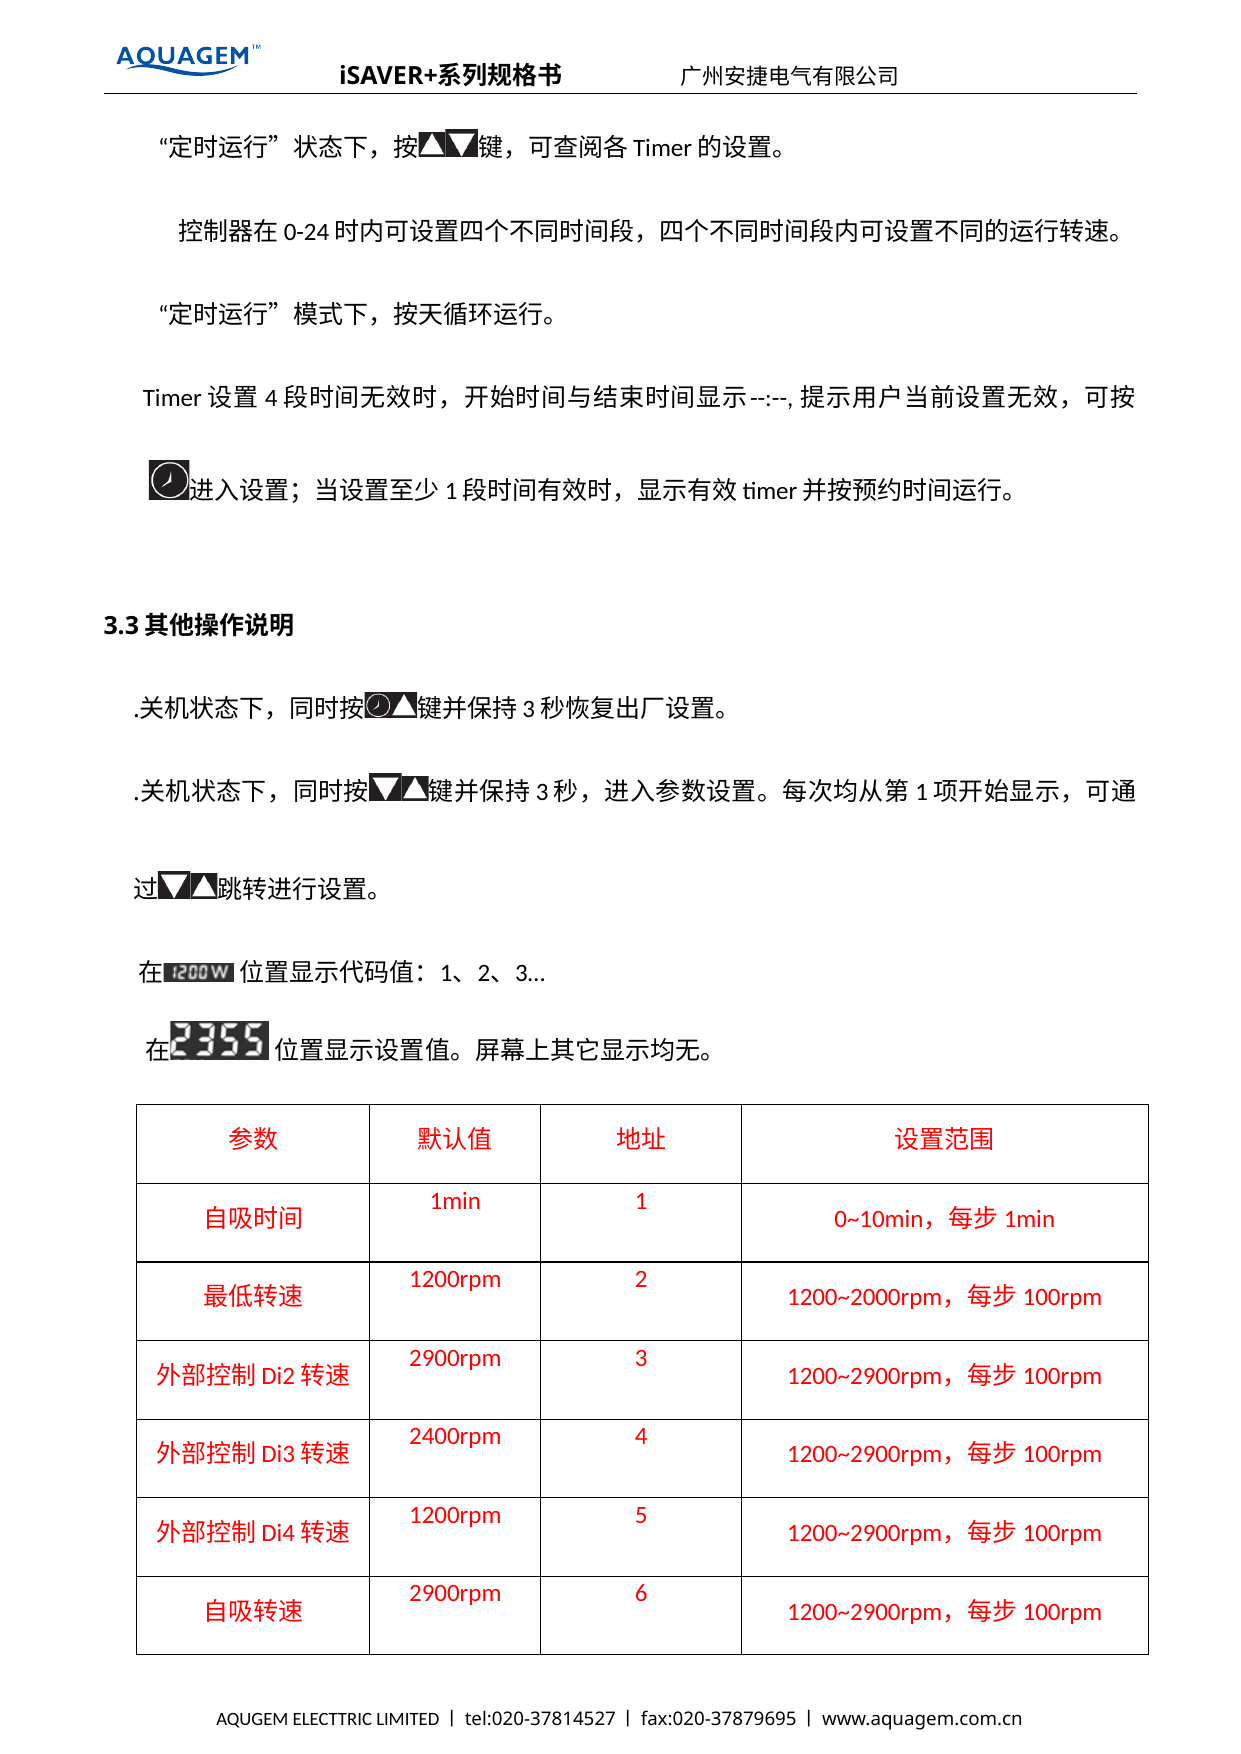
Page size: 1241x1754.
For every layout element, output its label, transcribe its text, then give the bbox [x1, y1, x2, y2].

table_cell 自吸时间 [137, 1184, 369, 1261]
list .关机状态下，同时按键并保持3秒恢复出厂设置。 [133, 674, 1137, 739]
table_cell 2900rpm [370, 1341, 540, 1418]
table_header 默认值 [370, 1105, 540, 1183]
picture [148, 460, 190, 500]
table_header 参数 [137, 1105, 369, 1183]
table_cell 1200~2900rpm，每步100rpm [742, 1341, 1148, 1418]
table_cell 自吸转速 [137, 1577, 369, 1654]
table_cell 外部控制Di2转速 [137, 1341, 369, 1418]
table_cell 1200~2900rpm，每步100rpm [742, 1420, 1148, 1497]
table_cell 1 [541, 1184, 741, 1261]
picture [157, 871, 218, 899]
table_cell 3 [541, 1341, 741, 1418]
table_cell 4 [541, 1420, 741, 1497]
list 在 位置显示设置值。屏幕上其它显示均无。 [133, 1021, 1137, 1086]
picture [170, 1021, 269, 1060]
picture [364, 692, 418, 718]
table_cell 2900rpm [370, 1577, 540, 1654]
table_header 地址 [541, 1105, 741, 1183]
table_header 设置范围 [742, 1105, 1148, 1183]
picture [418, 129, 478, 157]
picture [103, 35, 274, 85]
list 在 位置显示代码值：1、2、3… [133, 938, 1137, 1003]
list 控制器在0-24时内可设置四个不同时间段，四个不同时间段内可设置不同的运行转速。 [177, 197, 1137, 262]
text Timer设置4段时间无效时，开始时间与结束时间显示--:--, 提示用户当前设置无效，可按进入设置；当设置至少1段时间有效时，显示有效timer并按预约时间运行。 [136, 363, 1137, 525]
table_cell 2400rpm [370, 1420, 540, 1497]
table_cell 6 [541, 1577, 741, 1654]
text “定时运行”状态下，按键，可查阅各Timer的设置。 [103, 113, 1137, 178]
table_cell 2 [541, 1263, 741, 1340]
text “定时运行”模式下，按天循环运行。 [103, 280, 1137, 345]
picture [163, 963, 234, 982]
list .关机状态下，同时按键并保持3秒，进入参数设置。每次均从第1项开始显示，可通过跳转进行设置。 [133, 757, 1137, 920]
picture [369, 773, 429, 801]
table_cell 最低转速 [137, 1263, 369, 1340]
table_cell 外部控制Di3转速 [137, 1420, 369, 1497]
table_cell 1min [370, 1184, 540, 1261]
list 3.3其他操作说明 [103, 591, 1137, 656]
table_cell 1200~2900rpm，每步100rpm [742, 1498, 1148, 1576]
table_cell 1200~2000rpm，每步100rpm [742, 1263, 1148, 1340]
table_cell 外部控制Di4转速 [137, 1498, 369, 1576]
table_cell 1200~2900rpm，每步100rpm [742, 1577, 1148, 1654]
table_cell 1200rpm [370, 1263, 540, 1340]
table_cell 5 [541, 1498, 741, 1576]
table_cell 0~10min，每步1min [742, 1184, 1148, 1261]
table_cell 1200rpm [370, 1498, 540, 1576]
